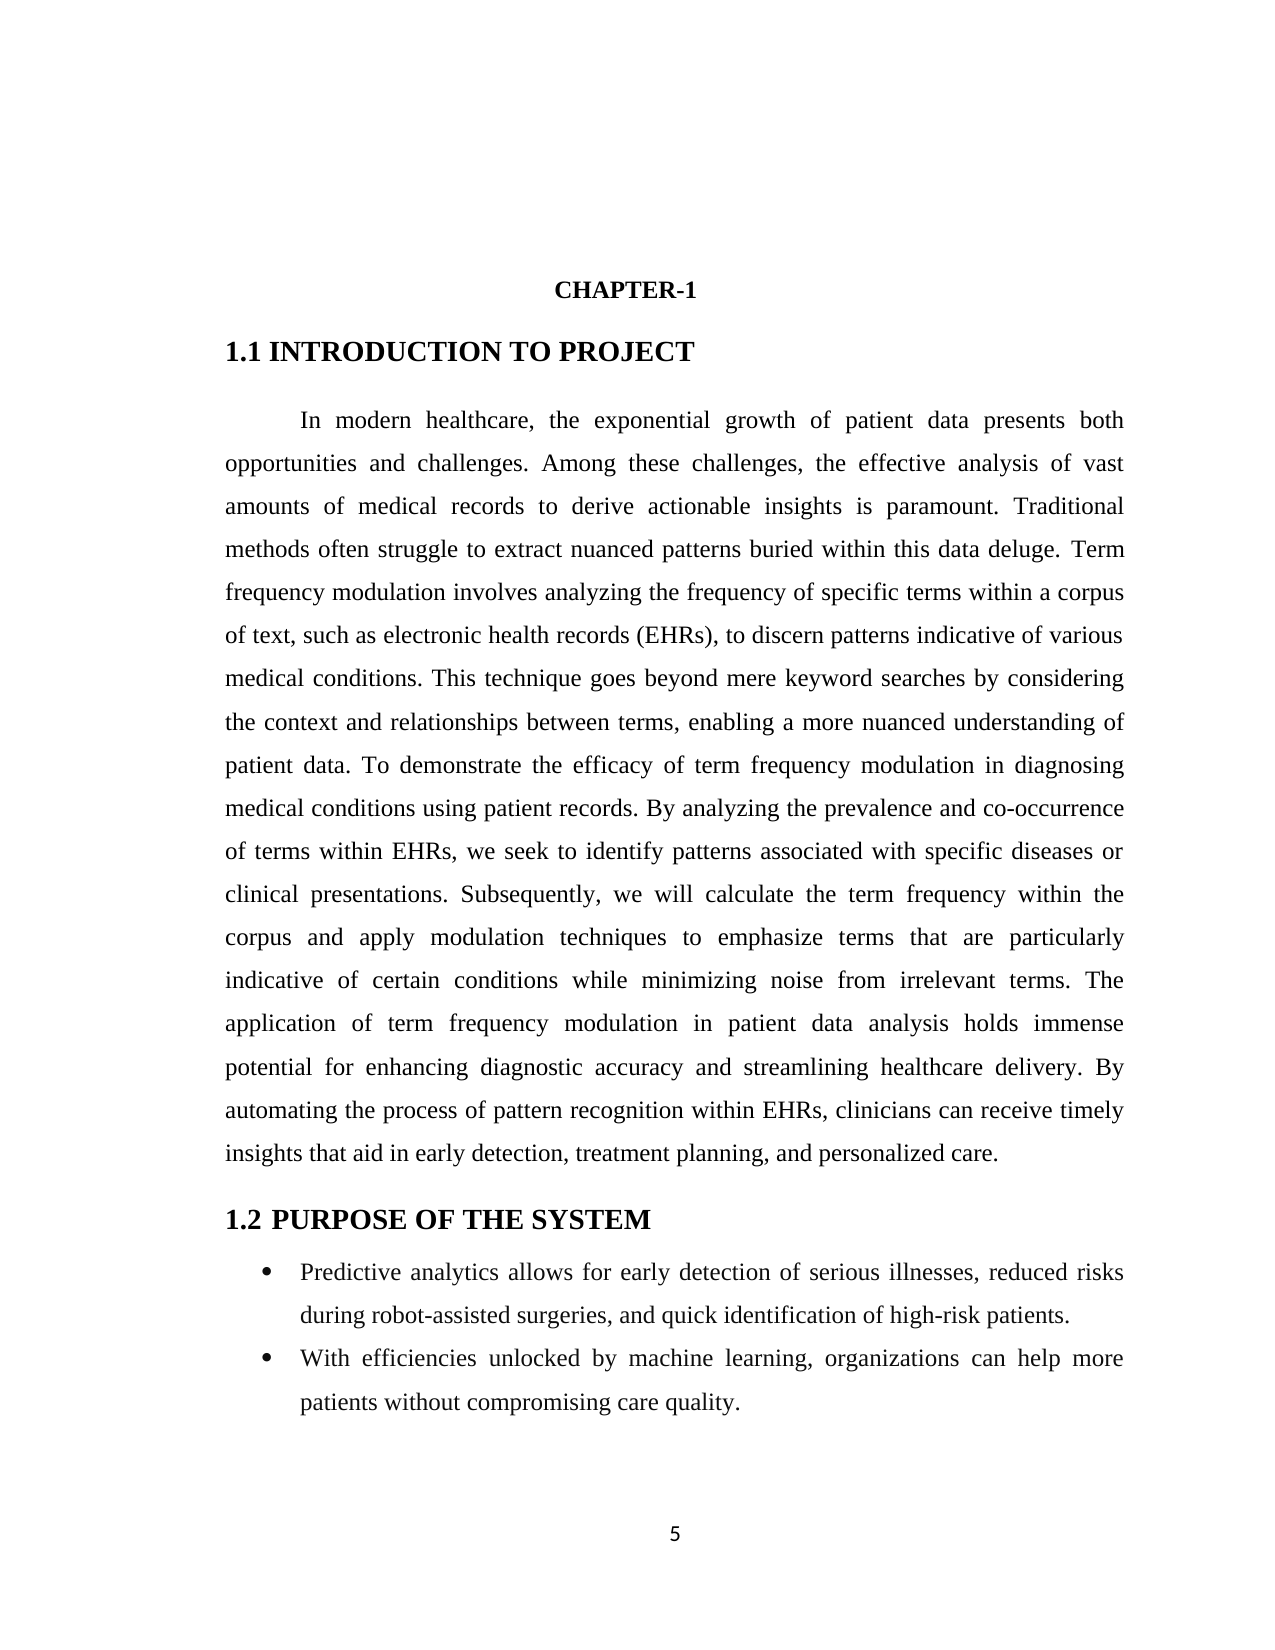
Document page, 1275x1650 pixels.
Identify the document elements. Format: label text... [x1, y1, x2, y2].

text CHAPTER-1 [262, 276, 1125, 304]
list Predictive analytics allows for early detection of serious illnesses, reduced risks during robot-assisted surgeries, and quick identification of high-risk patients. [262, 1257, 1125, 1329]
text In modern healthcare, the exponential growth of patient data presents both opportunities and challenges. Among these challenges, the effective analysis of vast amounts of medical records to derive actionable insights is paramount. Traditional methods often struggle to extract nuanced patterns buried within this data deluge. Term frequency modulation involves analyzing the frequency of specific terms within a corpus of text, such as electronic health records (EHRs), to discern patterns indicative of various medical conditions. This technique goes beyond mere keyword searches by considering the context and relationships between terms, enabling a more nuanced understanding of patient data. To demonstrate the efficacy of term frequency modulation in diagnosing medical conditions using patient records. By analyzing the prevalence and co-occurrence of terms within EHRs, we seek to identify patterns associated with specific diseases or clinical presentations. Subsequently, we will calculate the term frequency within the corpus and apply modulation techniques to emphasize terms that are particularly indicative of certain conditions while minimizing noise from irrelevant terms. The application of term frequency modulation in patient data analysis holds immense potential for enhancing diagnostic accuracy and streamlining healthcare delivery. By automating the process of pattern recognition within EHRs, clinicians can receive timely insights that aid in early detection, treatment planning, and personalized care. [225, 405, 1125, 1167]
text 1.1 INTRODUCTION TO PROJECT [225, 334, 1125, 367]
list With efficiencies unlocked by machine learning, organizations can help more patients without compromising care quality. [262, 1343, 1125, 1415]
subtitle PURPOSE OF THE SYSTEM [225, 1202, 1120, 1235]
